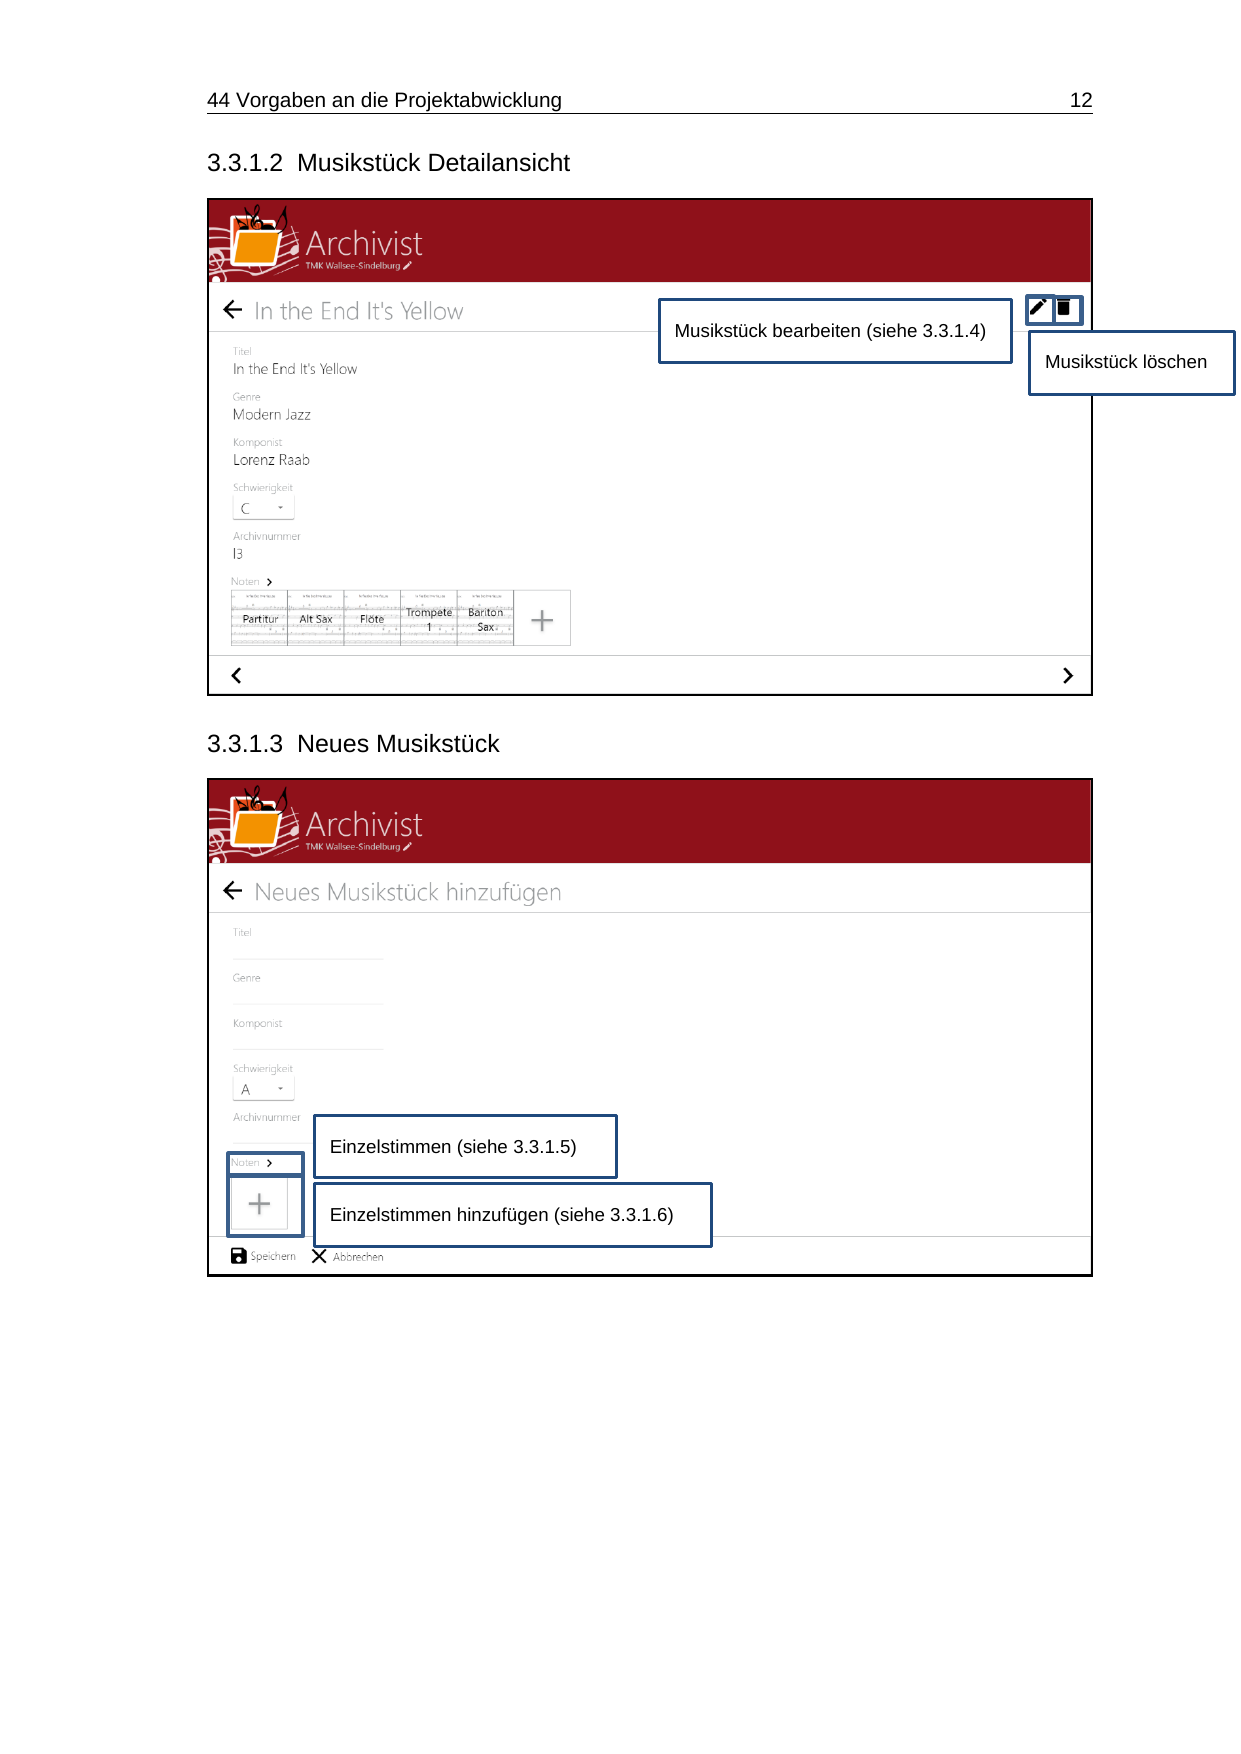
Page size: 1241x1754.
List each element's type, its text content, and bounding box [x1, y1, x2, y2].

picture [209, 780, 1091, 1274]
subtitle Musikstück Detailansicht [207, 148, 1093, 176]
subtitle Neues Musikstück [207, 728, 1093, 757]
picture [209, 200, 1091, 694]
